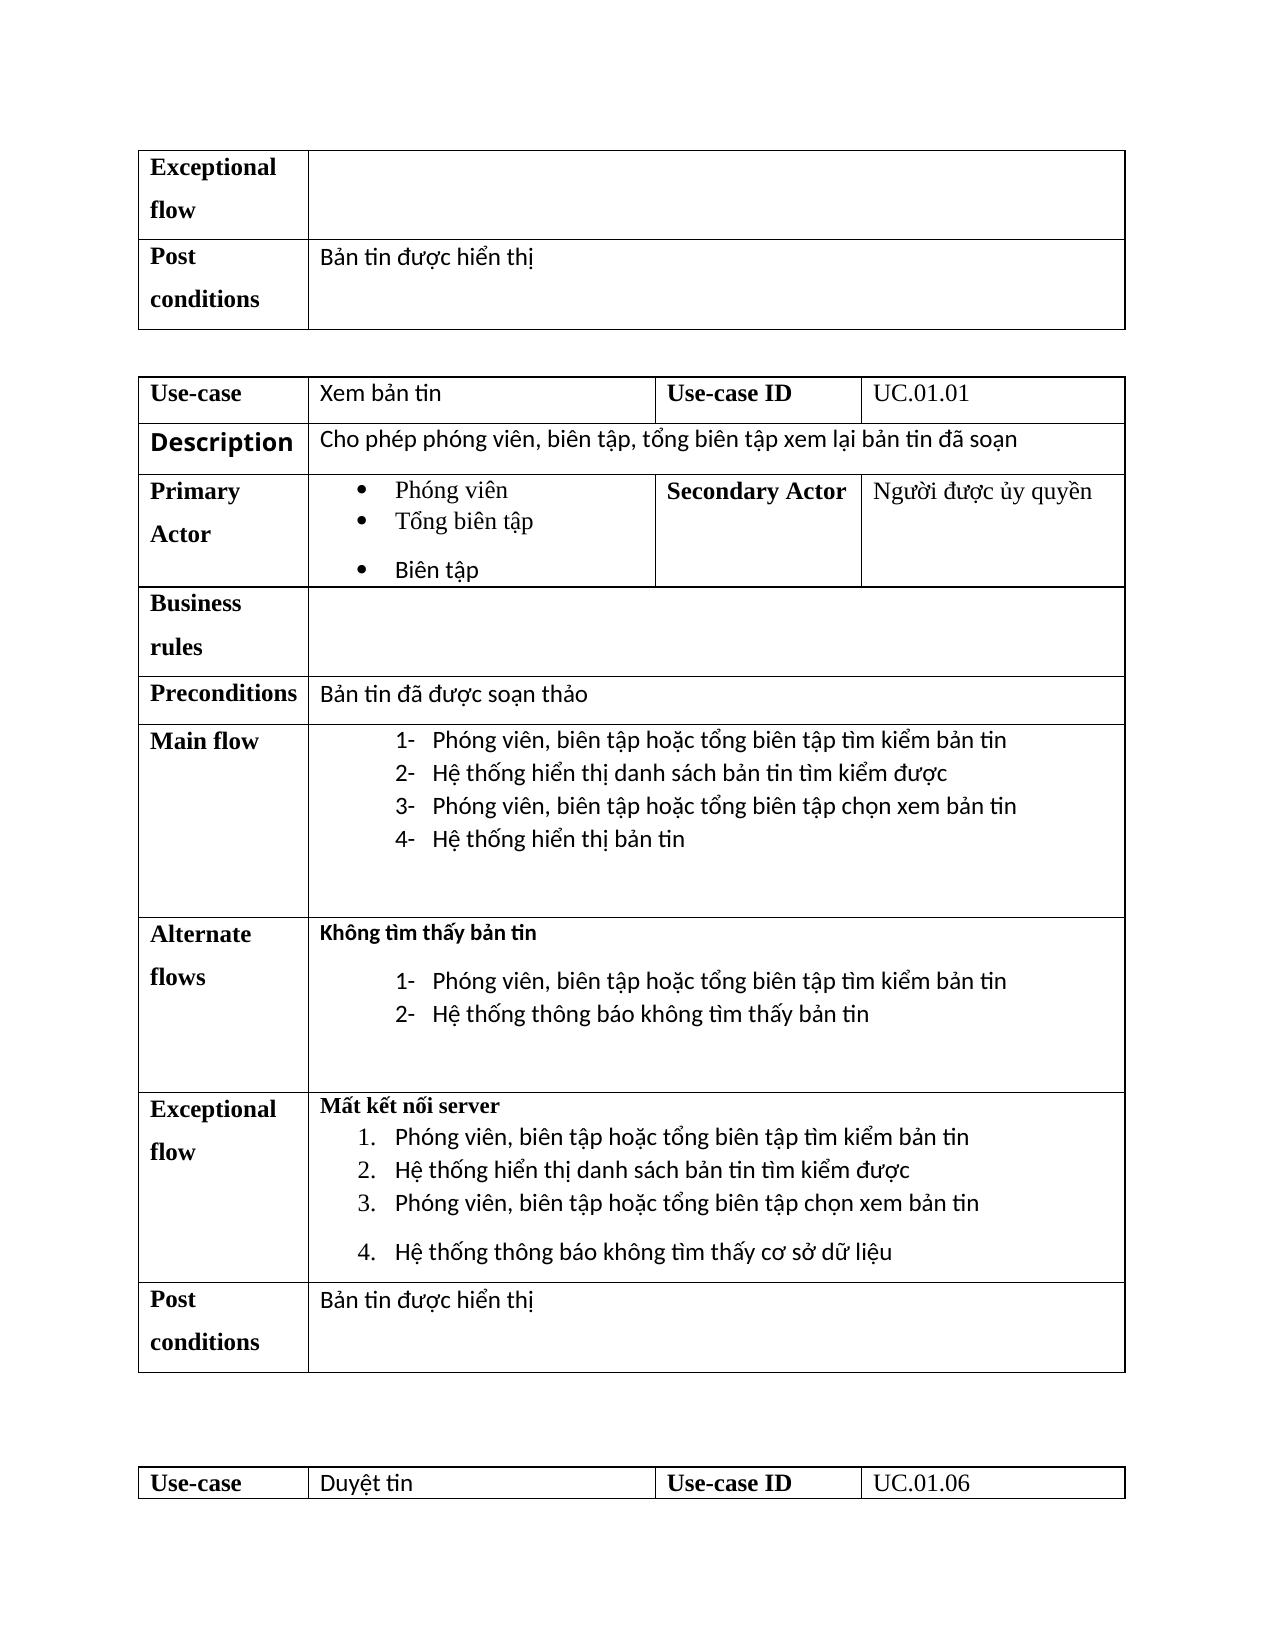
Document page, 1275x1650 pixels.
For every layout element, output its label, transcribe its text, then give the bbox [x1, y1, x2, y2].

table_header Use-case [139, 1468, 308, 1498]
table_cell Bản tin đã được soạn thảo [309, 677, 1124, 724]
table_cell [309, 151, 1124, 239]
table_header Use-case ID [656, 378, 861, 423]
table_cell [309, 588, 1124, 676]
table_cell Exceptional flow [139, 151, 308, 239]
table_header Xem bản tin [309, 378, 655, 423]
table_cell Bản tin được hiển thị [309, 240, 1124, 328]
table_cell Cho phép phóng viên, biên tập, tổng biên tập xem lại bản tin đã soạn [309, 424, 1124, 474]
table_cell Secondary Actor [656, 475, 861, 586]
table_header UC.01.01 [862, 378, 1124, 423]
table_cell Primary Actor [139, 475, 308, 586]
table_cell Main flow [139, 725, 308, 917]
table_cell Bản tin được hiển thị [309, 1283, 1124, 1372]
table_header Use-case ID [656, 1468, 861, 1498]
table_header Duyệt tin [309, 1468, 655, 1498]
table_cell Phóng viên, biên tập hoặc tổng biên tập tìm kiểm bản tin Hệ thống hiển thị danh sách bản tin tìm kiểm được Phóng viên, biên tập hoặc tổng biên tập chọn xem bản tin Hệ thống hiển thị bản tin [309, 725, 1124, 917]
table_header Use-case [139, 378, 308, 423]
table_cell Preconditions [139, 677, 308, 724]
table_cell Post conditions [139, 240, 308, 328]
table_cell Post conditions [139, 1283, 308, 1372]
table_cell Mất kết nối server Phóng viên, biên tập hoặc tổng biên tập tìm kiểm bản tin Hệ thống hiển thị danh sách bản tin tìm kiểm được Phóng viên, biên tập hoặc tổng biên tập chọn xem bản tin Hệ thống thông báo không tìm thấy cơ sở dữ liệu [309, 1093, 1124, 1282]
table_cell Phóng viên Tổng biên tập Biên tập [309, 475, 655, 586]
table_cell Exceptional flow [139, 1093, 308, 1282]
table_cell Description [139, 424, 308, 474]
table_header UC.01.06 [862, 1468, 1124, 1498]
table_cell Không tìm thấy bản tin Phóng viên, biên tập hoặc tổng biên tập tìm kiểm bản tin Hệ thống thông báo không tìm thấy bản tin [309, 918, 1124, 1092]
table_cell Alternate flows [139, 918, 308, 1092]
table_cell Người được ủy quyền [862, 475, 1124, 586]
table_cell Business rules [139, 588, 308, 676]
